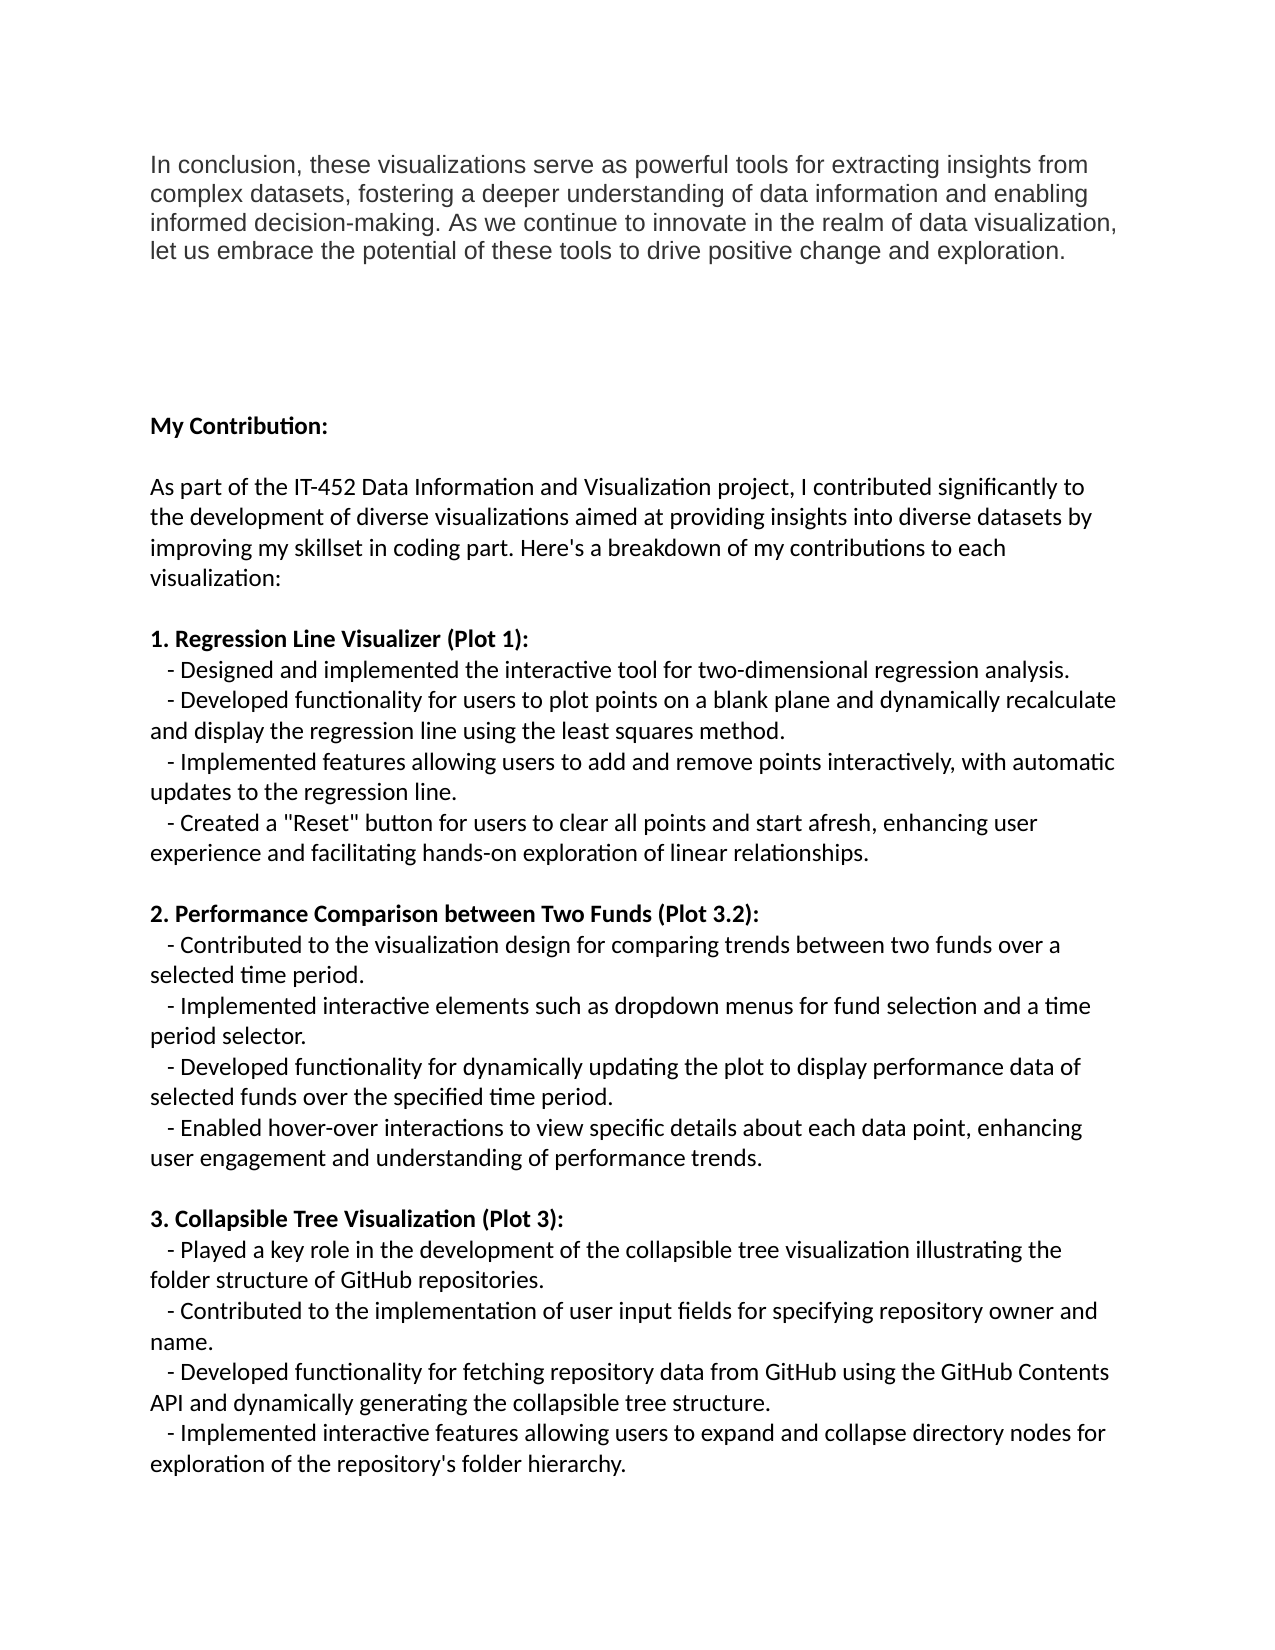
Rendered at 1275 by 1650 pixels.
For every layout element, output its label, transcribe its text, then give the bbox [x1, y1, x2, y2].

text - Designed and implemented the interactive tool for two-dimensional regression analysis. [150, 654, 1125, 685]
text - Implemented interactive elements such as dropdown menus for fund selection and a time period selector. [150, 990, 1125, 1051]
text - Enabled hover-over interactions to view specific details about each data point, enhancing user engagement and understanding of performance trends. [150, 1112, 1125, 1173]
text As part of the IT-452 Data Information and Visualization project, I contributed significantly to the development of diverse visualizations aimed at providing insights into diverse datasets by improving my skillset in coding part. Here's a breakdown of my contributions to each visualization: [150, 471, 1125, 593]
text 2. Performance Comparison between Two Funds (Plot 3.2): [150, 898, 1125, 929]
text - Implemented features allowing users to add and remove points interactively, with automatic updates to the regression line. [150, 746, 1125, 807]
text - Developed functionality for fetching repository data from GitHub using the GitHub Contents API and dynamically generating the collapsible tree structure. [150, 1356, 1125, 1417]
text In conclusion, these visualizations serve as powerful tools for extracting insights from complex datasets, fostering a deeper understanding of data information and enabling informed decision-making. As we continue to innovate in the realm of data visualization, let us embrace the potential of these tools to drive positive change and exploration. [150, 150, 1125, 265]
text - Played a key role in the development of the collapsible tree visualization illustrating the folder structure of GitHub repositories. [150, 1234, 1125, 1295]
text - Developed functionality for dynamically updating the plot to display performance data of selected funds over the specified time period. [150, 1051, 1125, 1112]
text - Developed functionality for users to plot points on a blank plane and dynamically recalculate and display the regression line using the least squares method. [150, 685, 1125, 746]
text 1. Regression Line Visualizer (Plot 1): [150, 624, 1125, 654]
text - Contributed to the visualization design for comparing trends between two funds over a selected time period. [150, 929, 1125, 990]
text - Created a "Reset" button for users to clear all points and start afresh, enhancing user experience and facilitating hands-on exploration of linear relationships. [150, 807, 1125, 868]
text - Contributed to the implementation of user input fields for specifying repository owner and name. [150, 1295, 1125, 1356]
text My Contribution: [150, 410, 1125, 441]
text 3. Collapsible Tree Visualization (Plot 3): [150, 1203, 1125, 1234]
text - Implemented interactive features allowing users to expand and collapse directory nodes for exploration of the repository's folder hierarchy. [150, 1417, 1125, 1478]
